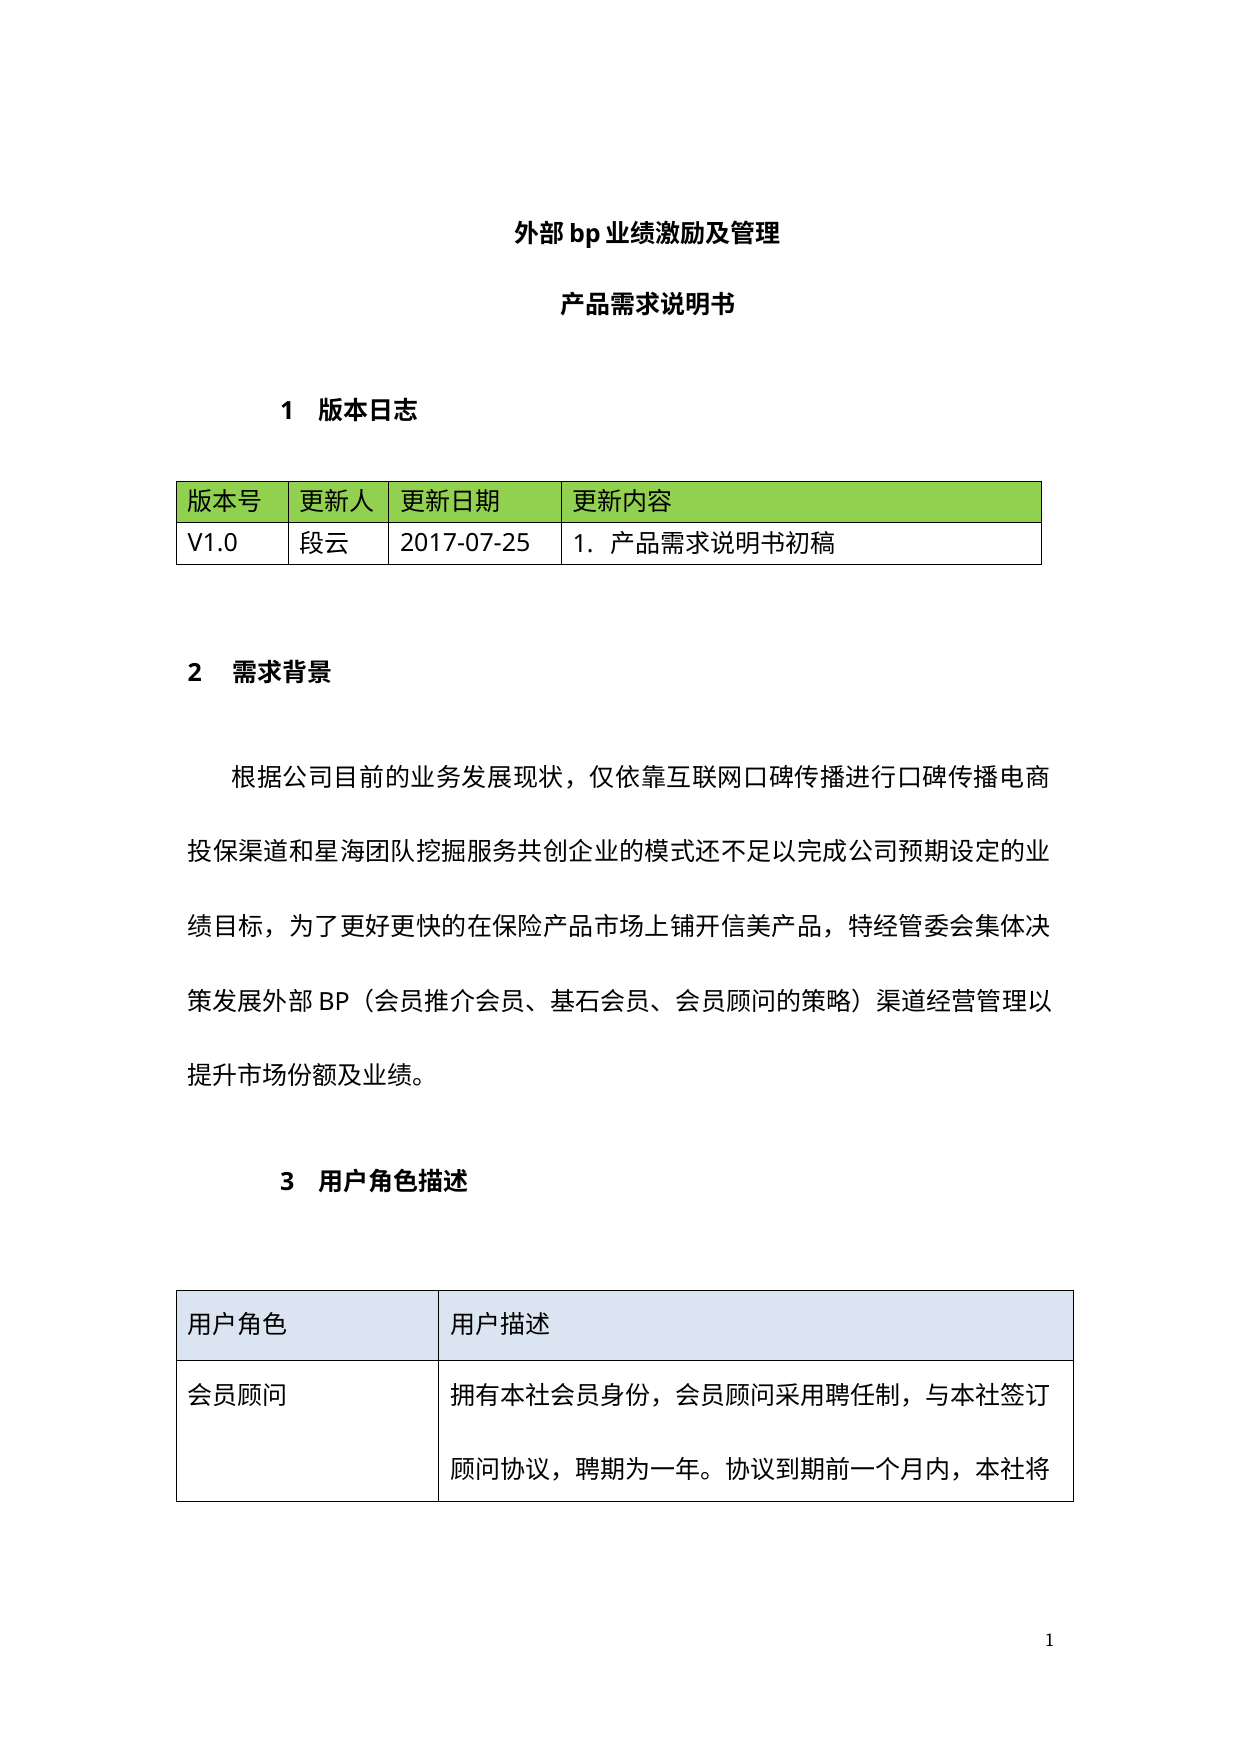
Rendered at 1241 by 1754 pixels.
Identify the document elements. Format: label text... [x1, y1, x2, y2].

subtitle 需求背景 [187, 638, 1053, 703]
text 产品需求说明书 [187, 270, 1053, 335]
table_header 版本号 [177, 482, 288, 522]
table_cell 段云 [289, 523, 388, 564]
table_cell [439, 1361, 1073, 1501]
table_cell V1.0 [177, 523, 288, 564]
text 根据公司目前的业务发展现状，仅依靠互联网口碑传播进行口碑传播电商投保渠道和星海团队挖掘服务共创企业的模式还不足以完成公司预期设定的业绩目标，为了更好更快的在保险产品市场上铺开信美产品，特经管委会集体决策发展外部BP（会员推介会员、基石会员、会员顾问的策略）渠道经营管理以提升市场份额及业绩。 [187, 743, 1053, 1106]
table_cell 会员顾问 [177, 1361, 438, 1501]
table_header 更新人 [289, 482, 388, 522]
subtitle 用户角色描述 [232, 1147, 1053, 1212]
table_header 更新日期 [389, 482, 561, 522]
table_cell 产品需求说明书初稿 [562, 523, 1041, 564]
table_cell 2017-07-25 [389, 523, 561, 564]
table_header 用户角色 [177, 1291, 438, 1360]
table_header 更新内容 [562, 482, 1041, 522]
table_header 用户描述 [439, 1291, 1073, 1360]
subtitle 版本日志 [232, 376, 1053, 441]
text 外部bp业绩激励及管理 [187, 199, 1053, 264]
